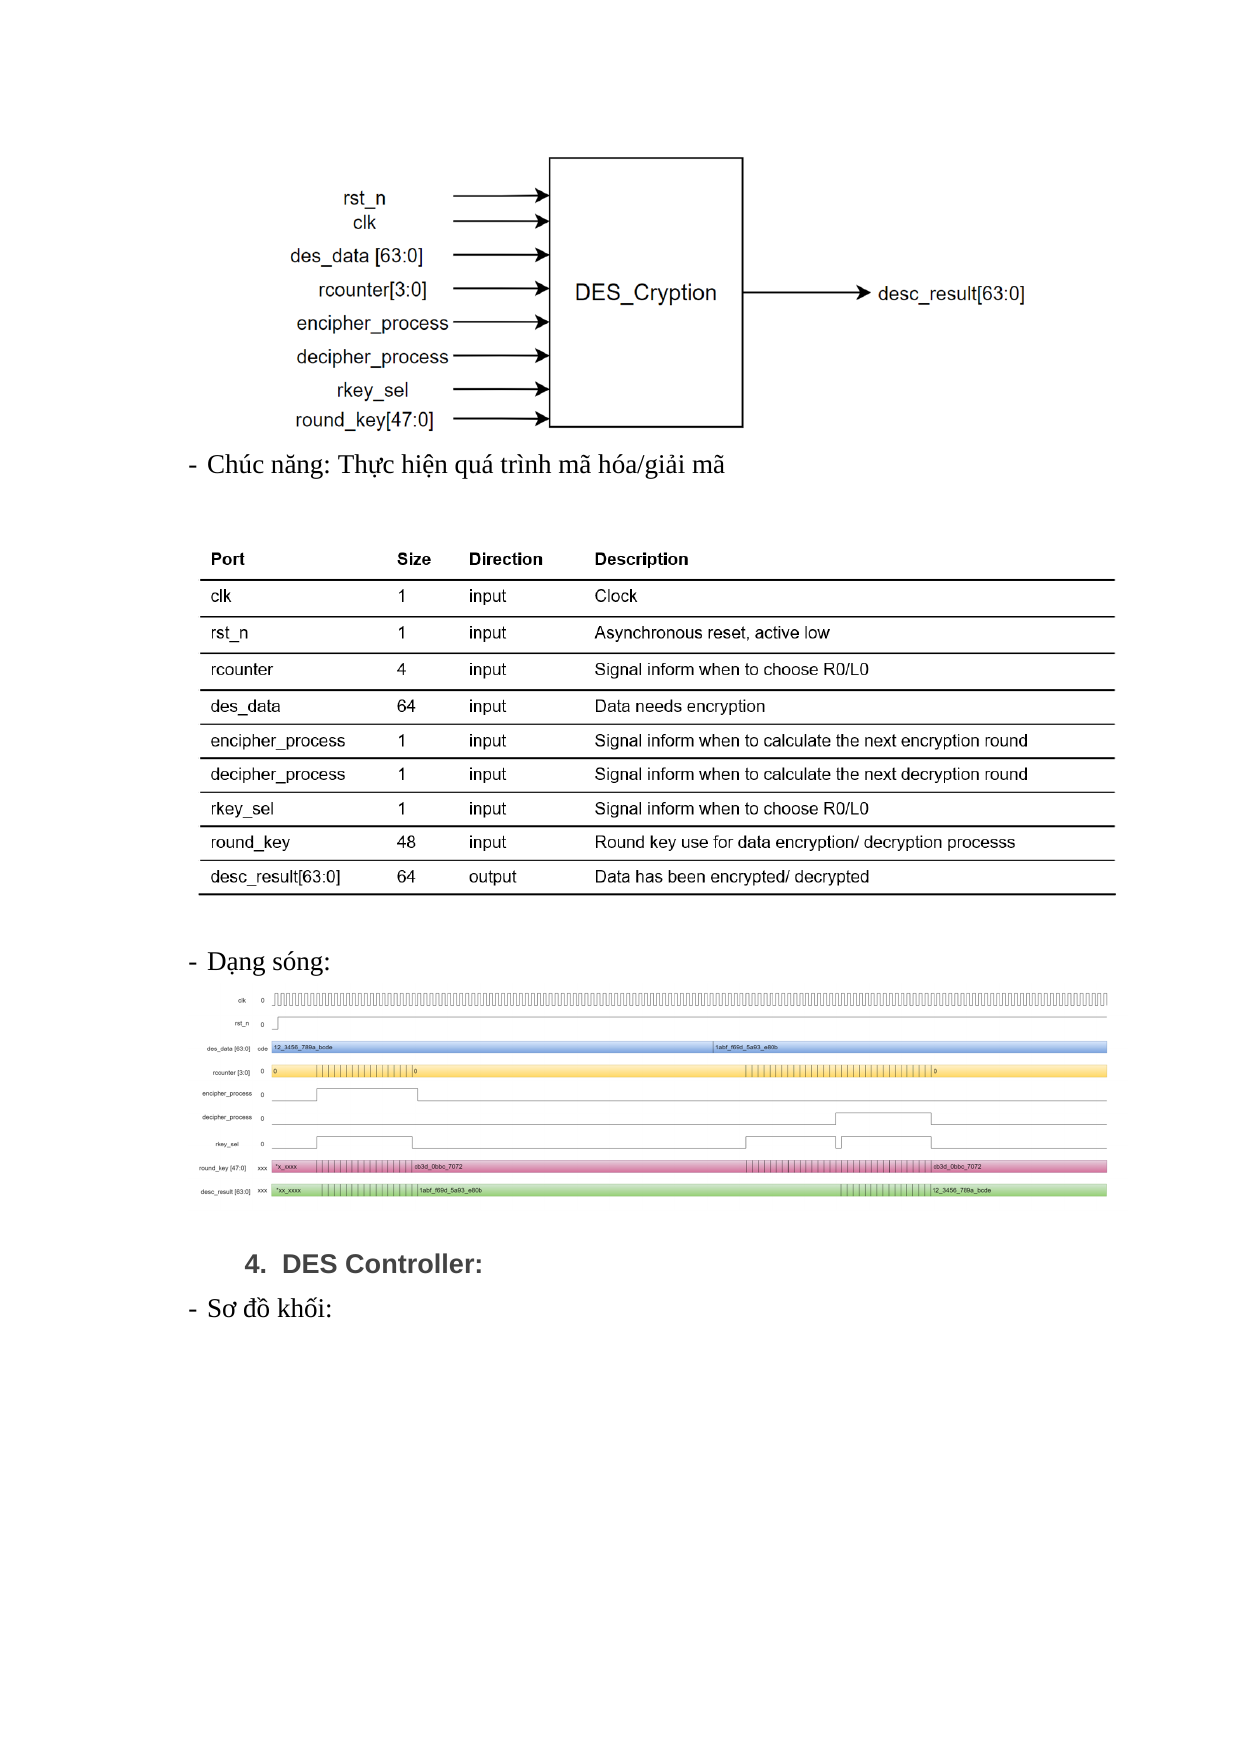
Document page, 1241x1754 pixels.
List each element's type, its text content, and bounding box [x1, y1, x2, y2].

list Chúc năng: Thực hiện quá trình mã hóa/giải mã [188, 448, 1122, 479]
list Sơ đồ khối: [188, 1292, 1122, 1324]
subtitle DES Controller: [244, 1248, 1122, 1279]
picture [275, 147, 1035, 442]
picture [188, 543, 1129, 900]
picture [188, 983, 1129, 1211]
list Dạng sóng: [188, 945, 1122, 976]
